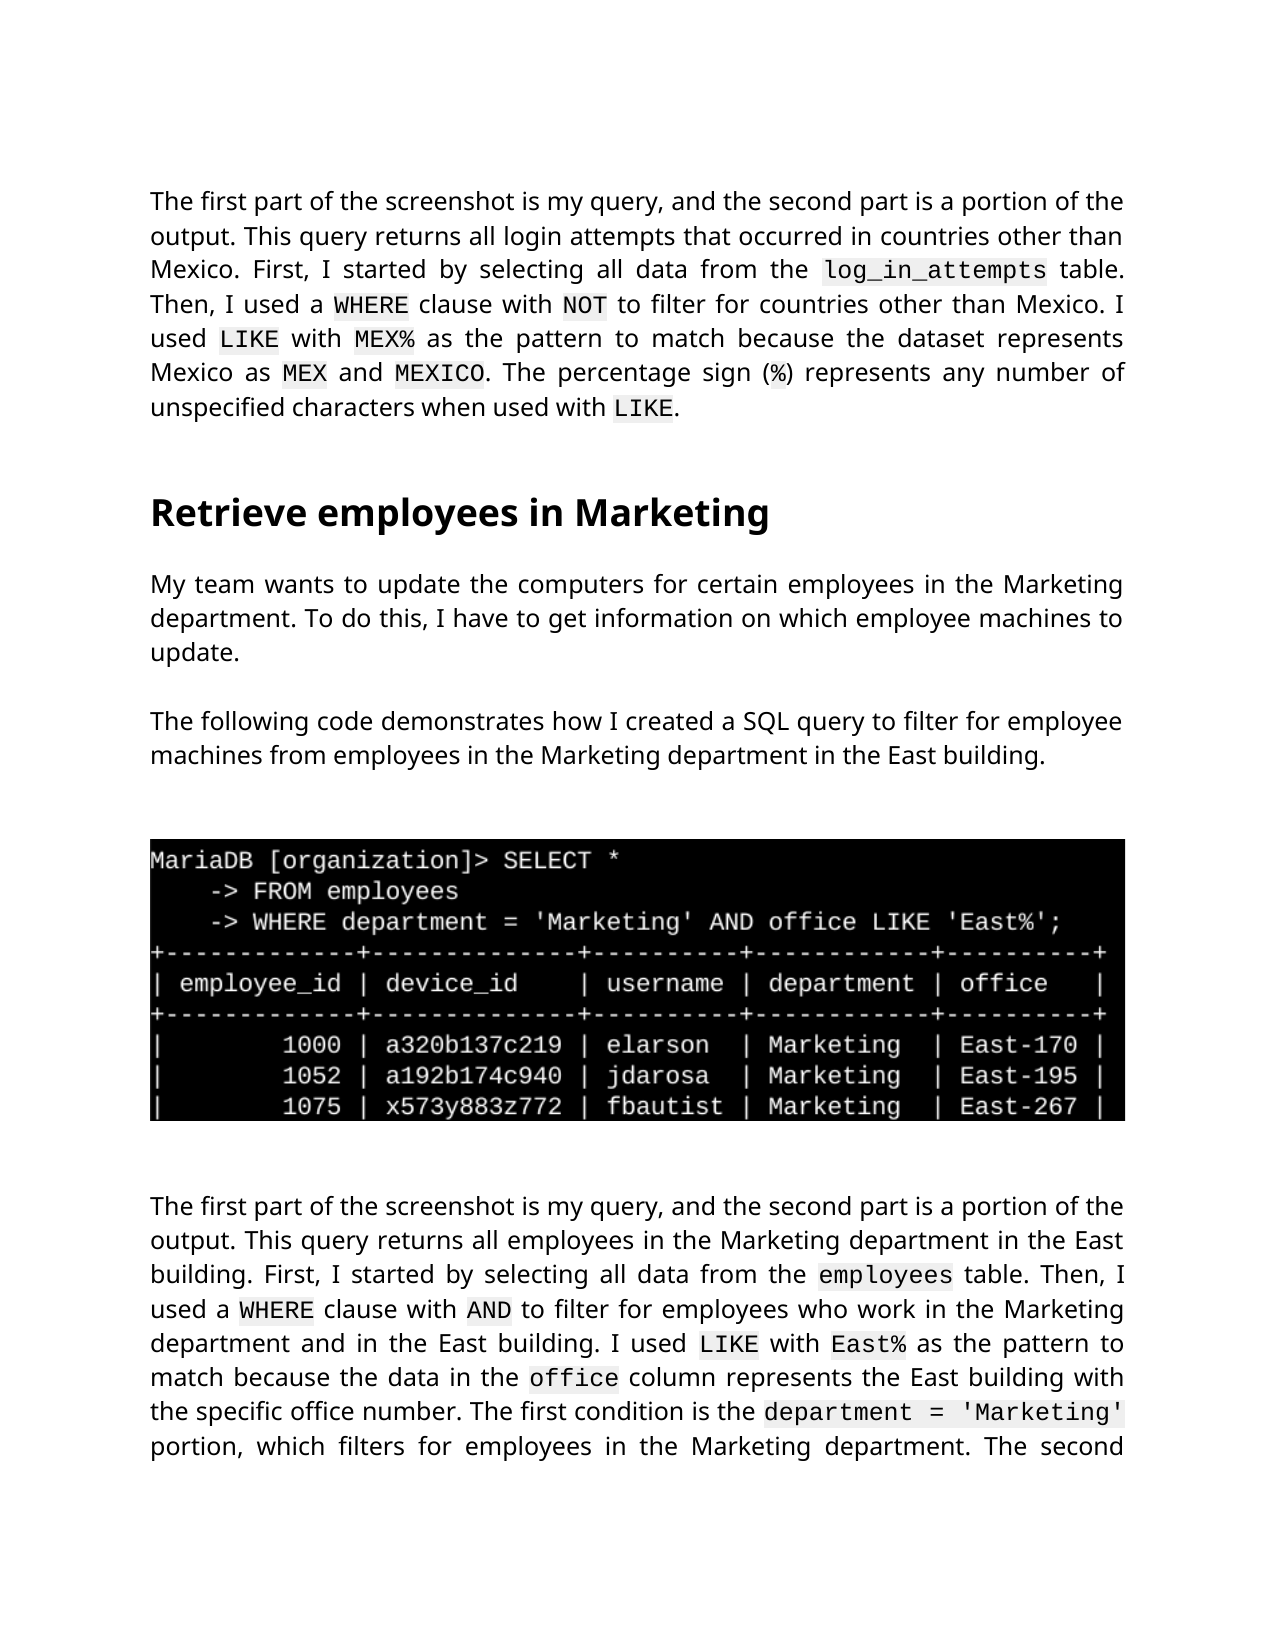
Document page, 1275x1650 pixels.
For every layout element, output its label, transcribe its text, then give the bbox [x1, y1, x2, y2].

subtitle Retrieve employees in Marketing [150, 487, 1125, 538]
picture [150, 839, 1125, 1121]
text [150, 1189, 1125, 1462]
text The following code demonstrates how I created a SQL query to filter for employee machines from employees in the Marketing department in the East building. [150, 703, 1125, 771]
text My team wants to update the computers for certain employees in the Marketing department. To do this, I have to get information on which employee machines to update. [150, 567, 1125, 669]
text The first part of the screenshot is my query, and the second part is a portion of the output. This query returns all login attempts that occurred in countries other than Mexico. First, I started by selecting all data from the log_in_attempts table. Then, I used a WHERE clause with NOT to filter for countries other than Mexico. I used LIKE with MEX% as the pattern to match because the dataset represents Mexico as MEX and MEXICO. The percentage sign (%) represents any number of unspecified characters when used with LIKE. [150, 184, 1125, 423]
